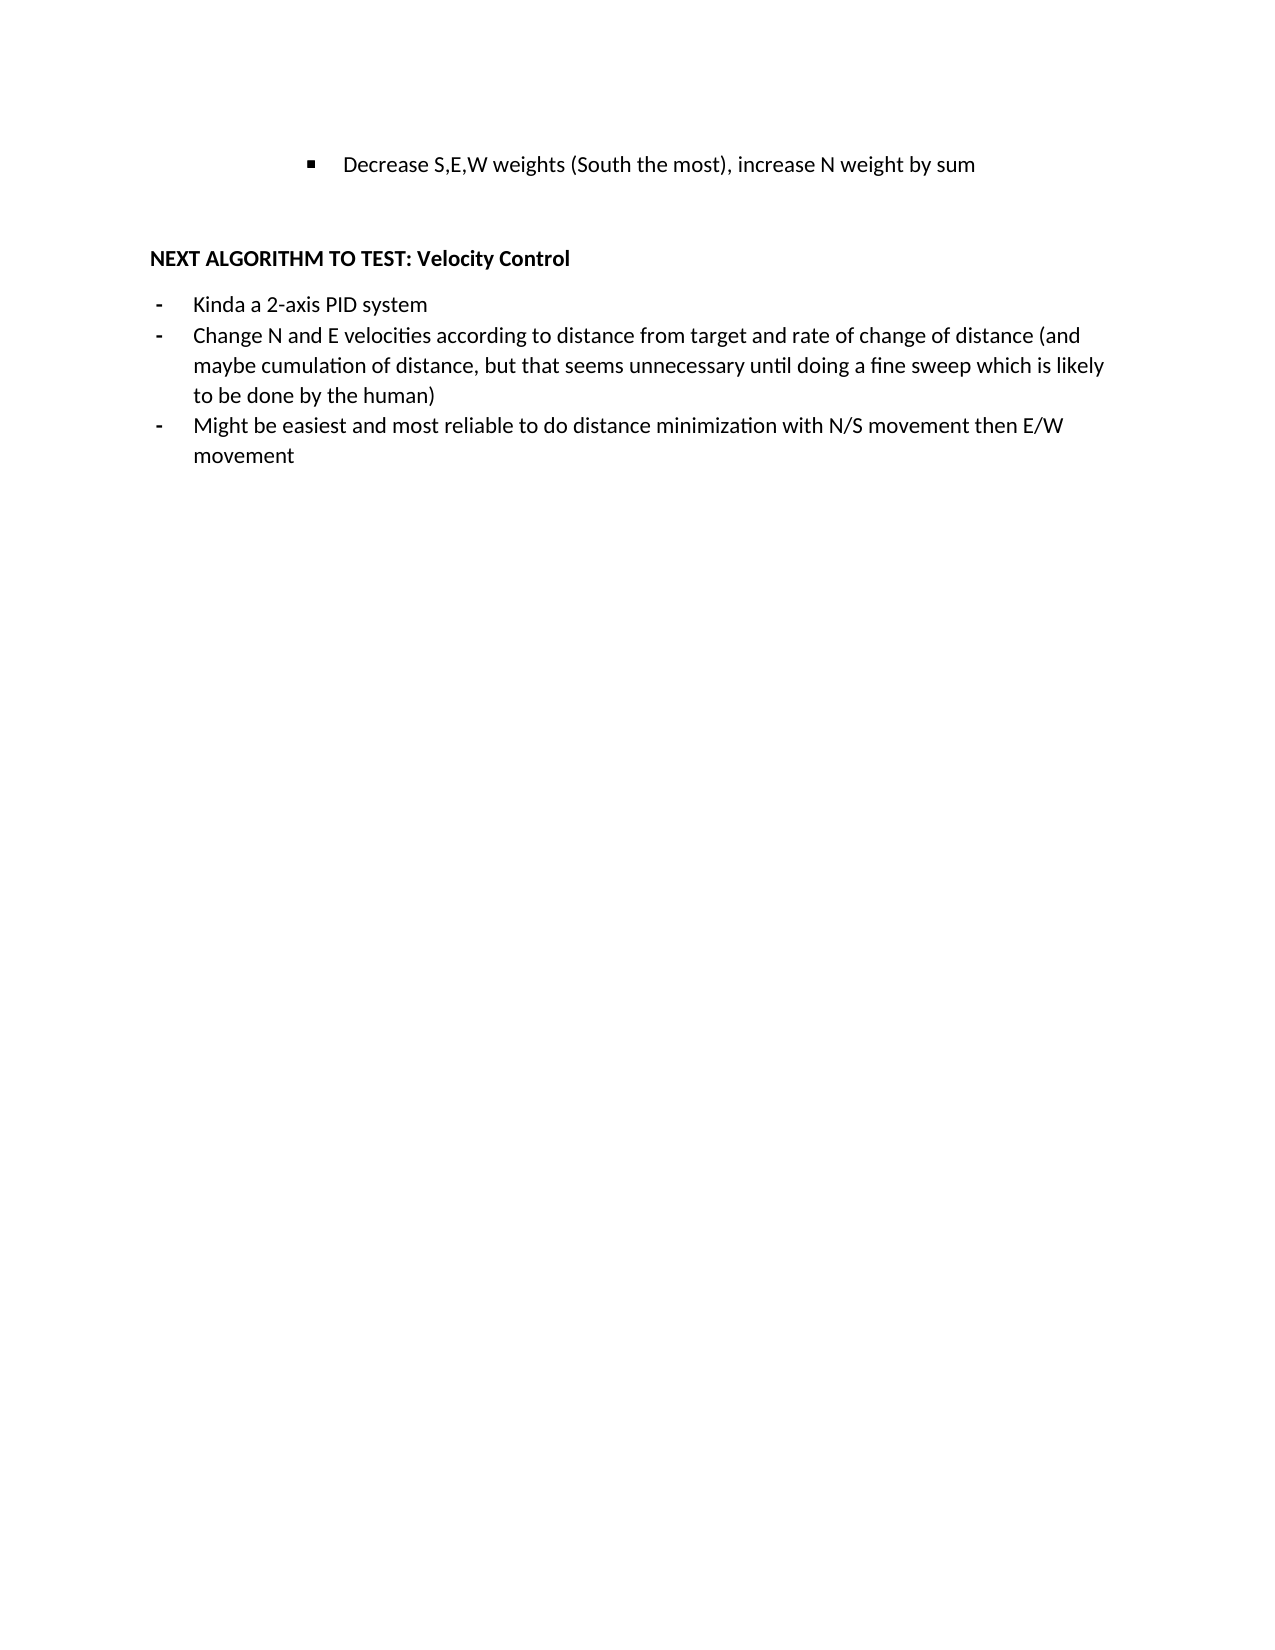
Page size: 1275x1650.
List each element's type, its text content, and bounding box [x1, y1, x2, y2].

list Kinda a 2-axis PID system [156, 291, 1125, 319]
text NEXT ALGORITHM TO TEST: Velocity Control [150, 244, 1125, 272]
list Might be easiest and most reliable to do distance minimization with N/S movement then E/W movement [156, 411, 1125, 470]
list Decrease S,E,W weights (South the most), increase N weight by sum [306, 150, 1125, 178]
